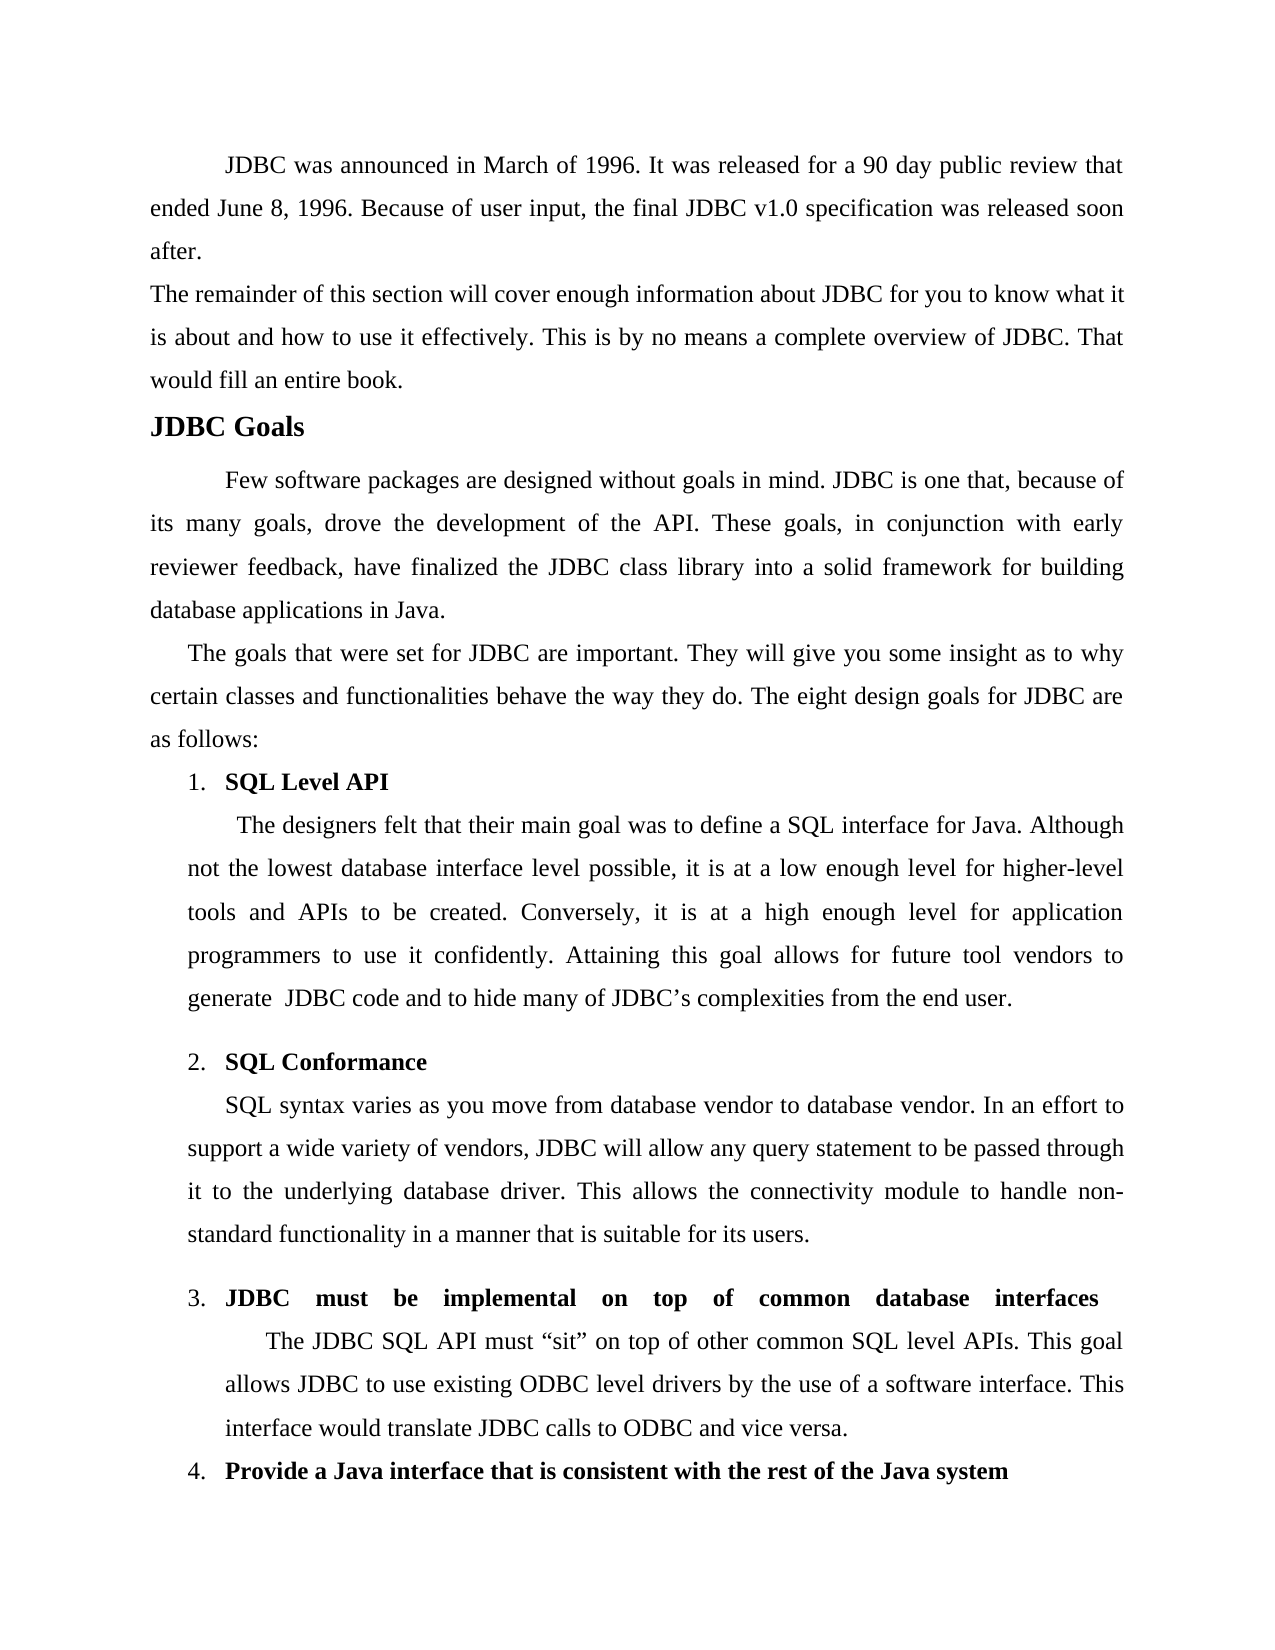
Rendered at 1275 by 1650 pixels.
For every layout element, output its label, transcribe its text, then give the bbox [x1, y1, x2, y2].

text The remainder of this section will cover enough information about JDBC for you to know what it is about and how to use it effectively. This is by no means a complete overview of JDBC. That would fill an entire book. [150, 279, 1125, 394]
text SQL syntax varies as you move from database vendor to database vendor. In an effort to support a wide variety of vendors, JDBC will allow any query statement to be passed through it to the underlying database driver. This allows the connectivity module to handle non-standard functionality in a manner that is suitable for its users. [187, 1090, 1125, 1248]
text The goals that were set for JDBC are important. They will give you some insight as to why certain classes and functionalities behave the way they do. The eight design goals for JDBC are as follows: [150, 638, 1125, 753]
list SQL Conformance [187, 1047, 1125, 1076]
list SQL Level API [187, 767, 1125, 796]
text Few software packages are designed without goals in mind. JDBC is one that, because of its many goals, drove the development of the API. These goals, in conjunction with early reviewer feedback, have finalized the JDBC class library into a solid framework for building database applications in Java. [150, 465, 1125, 623]
text The designers felt that their main goal was to define a SQL interface for Java. Although not the lowest database interface level possible, it is at a low enough level for higher-level tools and APIs to be created. Conversely, it is at a high enough level for application programmers to use it confidently. Attaining this goal allows for future tool vendors to generate JDBC code and to hide many of JDBC’s complexities from the end user. [187, 810, 1125, 1012]
list JDBC must be implemental on top of common database interfaces The JDBC SQL API must “sit” on top of other common SQL level APIs. This goal allows JDBC to use existing ODBC level drivers by the use of a software interface. This interface would translate JDBC calls to ODBC and vice versa. [187, 1283, 1125, 1441]
list Provide a Java interface that is consistent with the rest of the Java system [187, 1456, 1125, 1484]
subtitle JDBC Goals [150, 409, 1125, 442]
text JDBC was announced in March of 1996. It was released for a 90 day public review that ended June 8, 1996. Because of user input, the final JDBC v1.0 specification was released soon after. [150, 150, 1125, 265]
